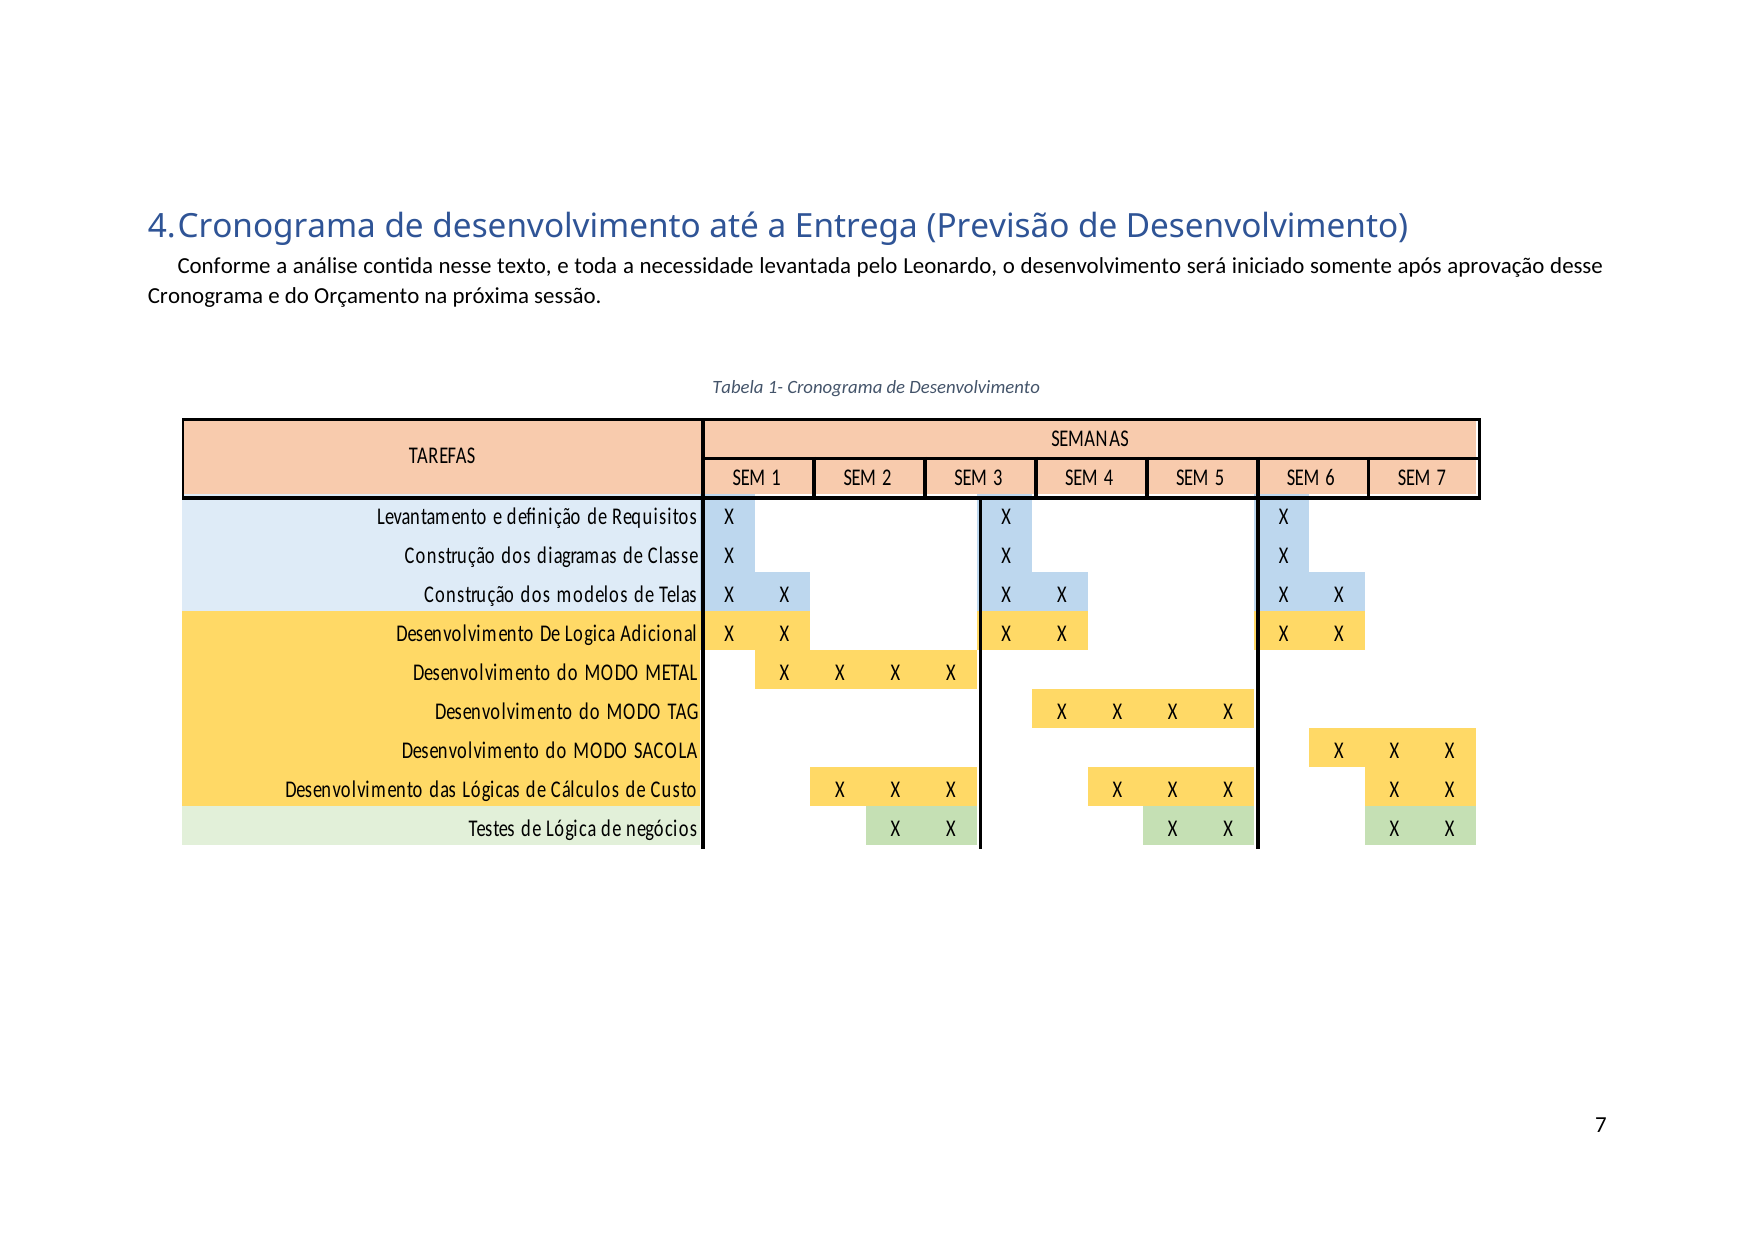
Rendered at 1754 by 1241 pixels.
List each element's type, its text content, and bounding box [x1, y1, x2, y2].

subtitle Cronograma de desenvolvimento até a Entrega (Previsão de Desenvolvimento) [148, 202, 1606, 248]
text Conforme a análise contida nesse texto, e toda a necessidade levantada pelo Leonardo, o desenvolvimento será iniciado somente após aprovação desse Cronograma e do Orçamento na próxima sessão. [148, 251, 1606, 309]
text Tabela 1- Cronograma de Desenvolvimento [148, 375, 1606, 398]
